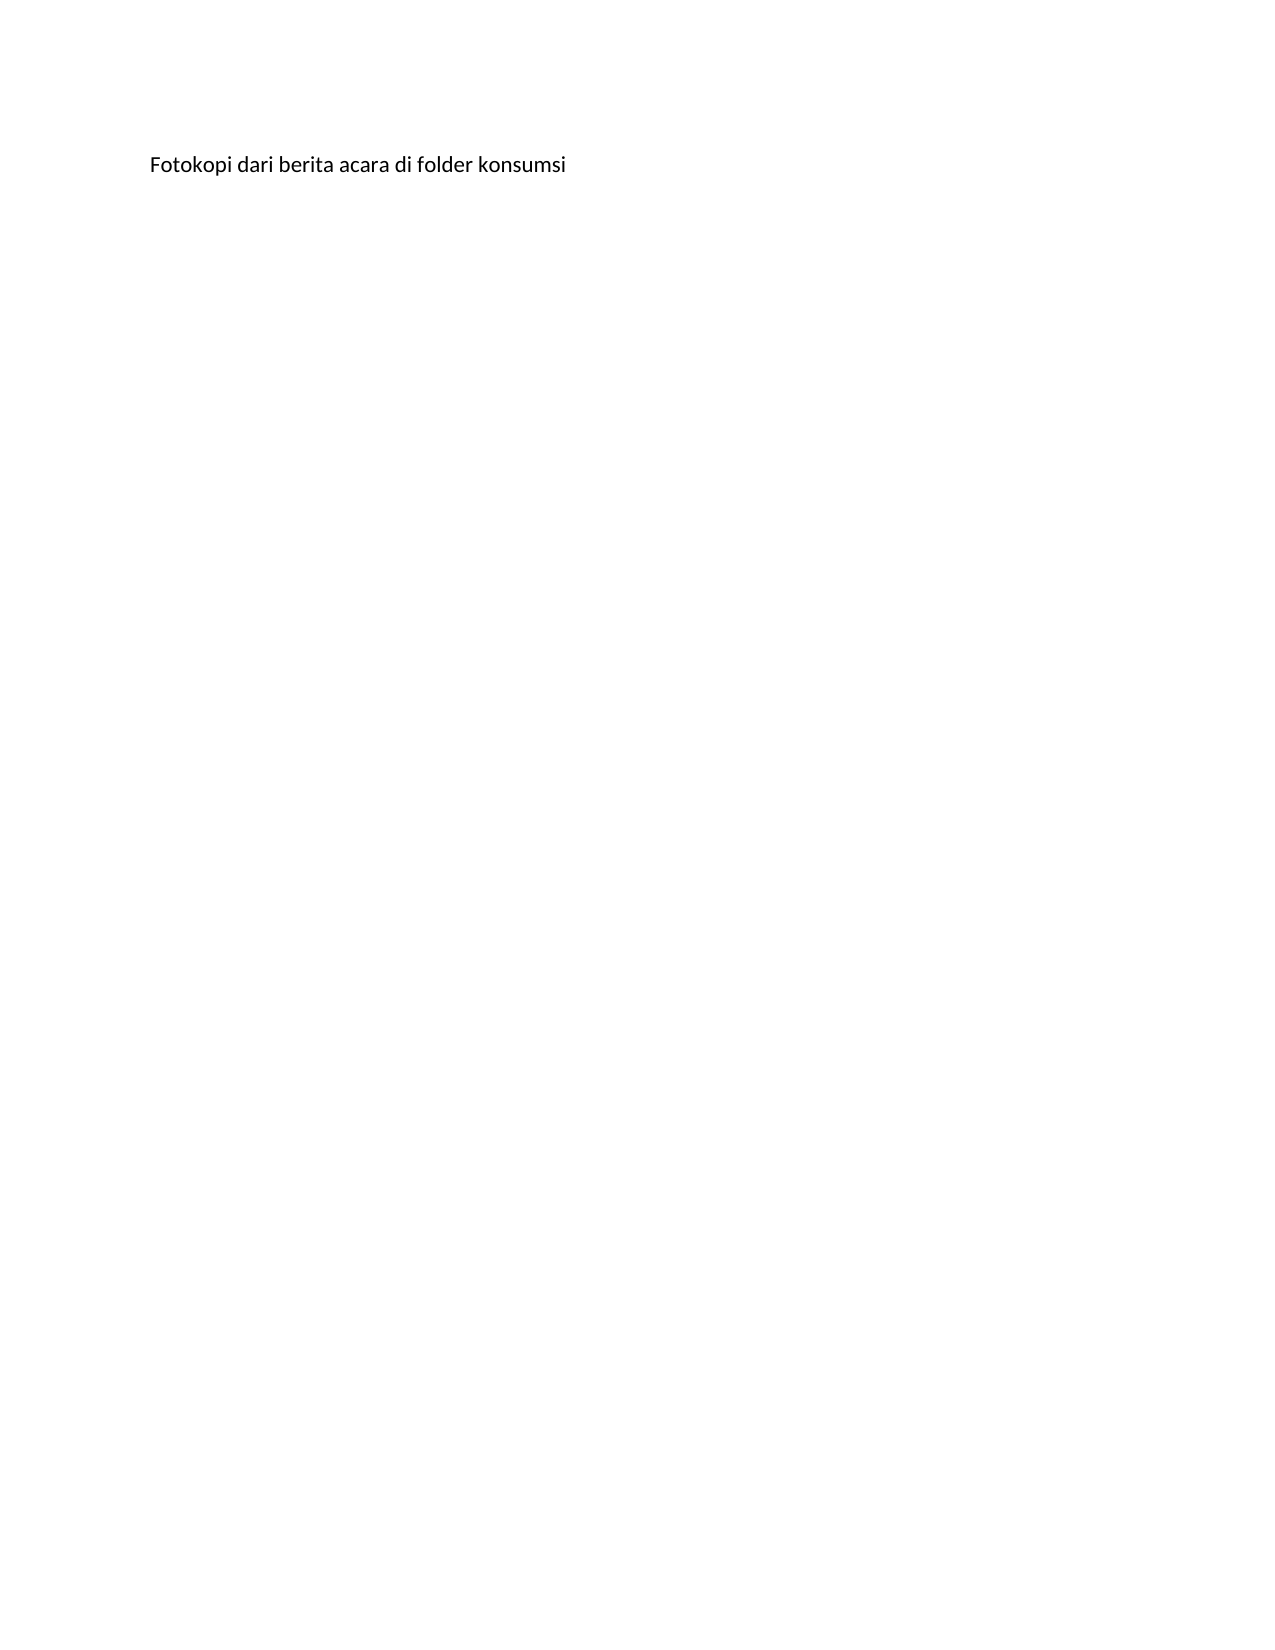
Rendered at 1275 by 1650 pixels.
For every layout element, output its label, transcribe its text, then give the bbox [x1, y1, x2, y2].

text Fotokopi dari berita acara di folder konsumsi [150, 150, 1125, 178]
